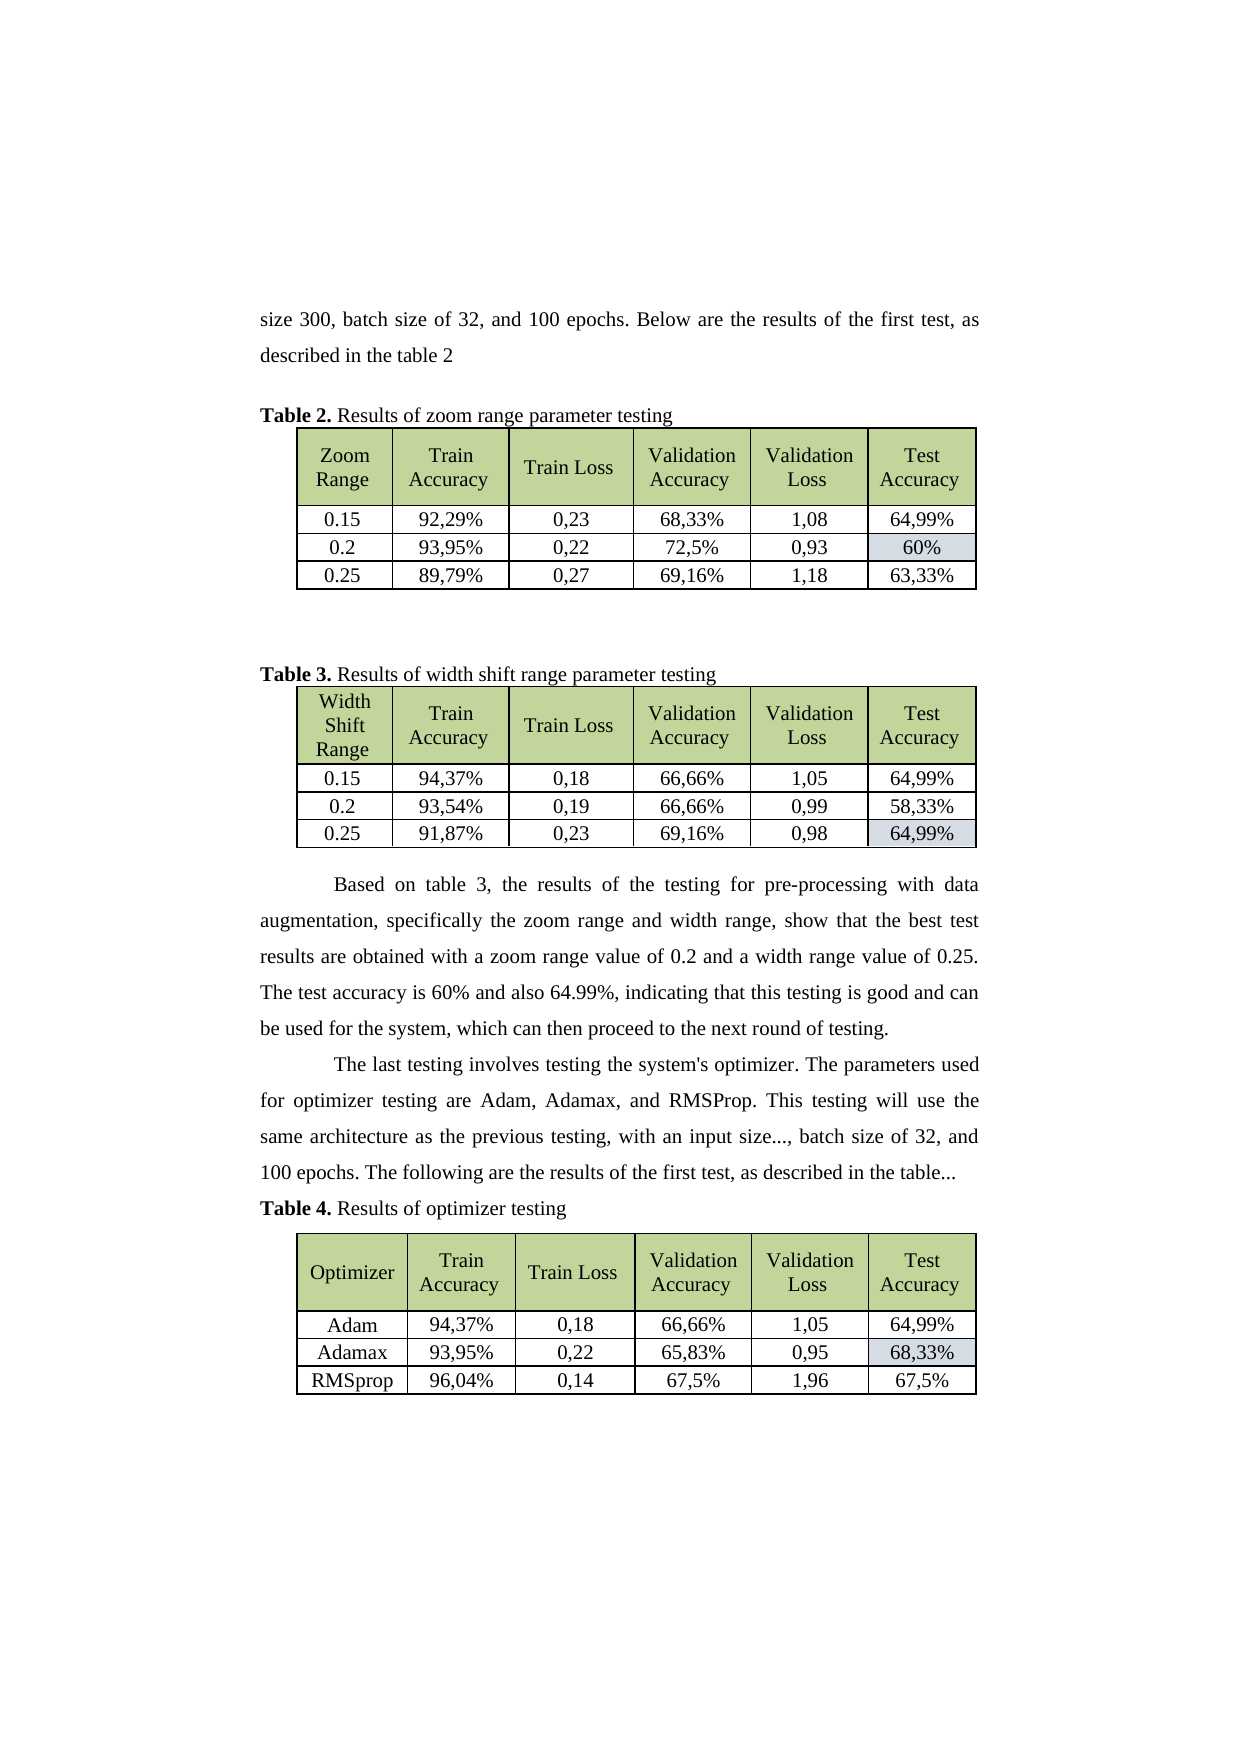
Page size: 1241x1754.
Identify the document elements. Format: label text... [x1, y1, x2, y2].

table_cell 0,99 [751, 793, 867, 819]
table_cell 0,27 [510, 562, 633, 588]
table_cell 66,66% [634, 765, 750, 791]
table_cell 93,95% [393, 534, 508, 560]
table_header Test Accuracy [869, 687, 975, 763]
table_cell 67,5% [869, 1367, 975, 1393]
table_header Validation Accuracy [634, 687, 750, 763]
table_header Train Loss [510, 687, 633, 763]
table_header Width Shift Range [298, 687, 392, 763]
table_cell 64,99% [869, 1312, 975, 1338]
table_cell 0.15 [298, 506, 392, 532]
table_cell 68,33% [634, 506, 750, 532]
table_cell 58,33% [869, 793, 975, 819]
list Table 4. Results of optimizer testing [260, 1196, 980, 1220]
table_header Zoom Range [298, 429, 392, 505]
table_cell 0.2 [298, 793, 392, 819]
table_cell Adamax [298, 1339, 407, 1365]
table_cell 91,87% [393, 820, 508, 846]
table_header Train Accuracy [393, 429, 508, 505]
table_cell Adam [298, 1312, 407, 1338]
table_header Train Accuracy [393, 687, 508, 763]
list Table 3. Results of width shift range parameter testing [260, 662, 980, 686]
table_cell 64,99% [869, 765, 975, 791]
table_cell 94,37% [393, 765, 508, 791]
table_cell 0,98 [751, 820, 867, 846]
table_cell 1,96 [752, 1367, 868, 1393]
table_cell 0,23 [510, 820, 633, 846]
table_header Validation Loss [752, 1234, 868, 1310]
list Table 2. Results of zoom range parameter testing [260, 403, 980, 427]
table_cell 66,66% [634, 793, 750, 819]
table_cell 69,16% [634, 820, 750, 846]
table_header Validation Accuracy [636, 1234, 751, 1310]
table_cell 1,05 [752, 1312, 868, 1338]
table_header Validation Loss [751, 429, 867, 505]
table_cell 89,79% [393, 562, 508, 588]
table_cell 64,99% [869, 820, 975, 846]
table_cell 0,18 [510, 765, 633, 791]
table_header Validation Loss [751, 687, 867, 763]
table_cell 0.2 [298, 534, 392, 560]
table_header Train Loss [516, 1234, 634, 1310]
table_cell 0,95 [752, 1339, 868, 1365]
table_header Train Accuracy [408, 1234, 515, 1310]
text Based on table 3, the results of the testing for pre-processing with data augmentation, specifically the zoom range and width range, show that the best test results are obtained with a zoom range value of 0.2 and a width range value of 0.25. The test accuracy is 60% and also 64.99%, indicating that this testing is good and can be used for the system, which can then proceed to the next round of testing. [260, 872, 980, 1040]
table_cell 0,19 [510, 793, 633, 819]
table_cell 67,5% [636, 1367, 751, 1393]
table_header Validation Accuracy [634, 429, 750, 505]
table_cell 1,18 [751, 562, 867, 588]
table_cell 68,33% [869, 1339, 975, 1365]
table_cell 0.15 [298, 765, 392, 791]
table_cell 93,95% [408, 1339, 515, 1365]
table_cell 60% [869, 534, 975, 560]
table_cell 0,22 [516, 1339, 634, 1365]
table_cell 65,83% [636, 1339, 751, 1365]
table_cell 0,23 [510, 506, 633, 532]
table_cell RMSprop [298, 1367, 407, 1393]
table_cell 0.25 [298, 820, 392, 846]
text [260, 307, 980, 367]
text The last testing involves testing the system's optimizer. The parameters used for optimizer testing are Adam, Adamax, and RMSProp. This testing will use the same architecture as the previous testing, with an input size..., batch size of 32, and 100 epochs. The following are the results of the first test, as described in the table... [260, 1052, 980, 1184]
table_cell 1,08 [751, 506, 867, 532]
table_cell 66,66% [636, 1312, 751, 1338]
table_cell 0,22 [510, 534, 633, 560]
table_header Train Loss [510, 429, 633, 505]
table_cell 69,16% [634, 562, 750, 588]
table_cell 92,29% [393, 506, 508, 532]
table_cell 0,14 [516, 1367, 634, 1393]
table_header Test Accuracy [869, 429, 975, 505]
table_header Test Accuracy [869, 1234, 975, 1310]
table_cell 0.25 [298, 562, 392, 588]
table_cell 93,54% [393, 793, 508, 819]
table_cell 96,04% [408, 1367, 515, 1393]
table_cell 63,33% [869, 562, 975, 588]
table_cell 1,05 [751, 765, 867, 791]
table_cell 64,99% [869, 506, 975, 532]
table_cell 0,93 [751, 534, 867, 560]
table_cell 0,18 [516, 1312, 634, 1338]
table_header Optimizer [298, 1234, 407, 1310]
table_cell 72,5% [634, 534, 750, 560]
table_cell 94,37% [408, 1312, 515, 1338]
